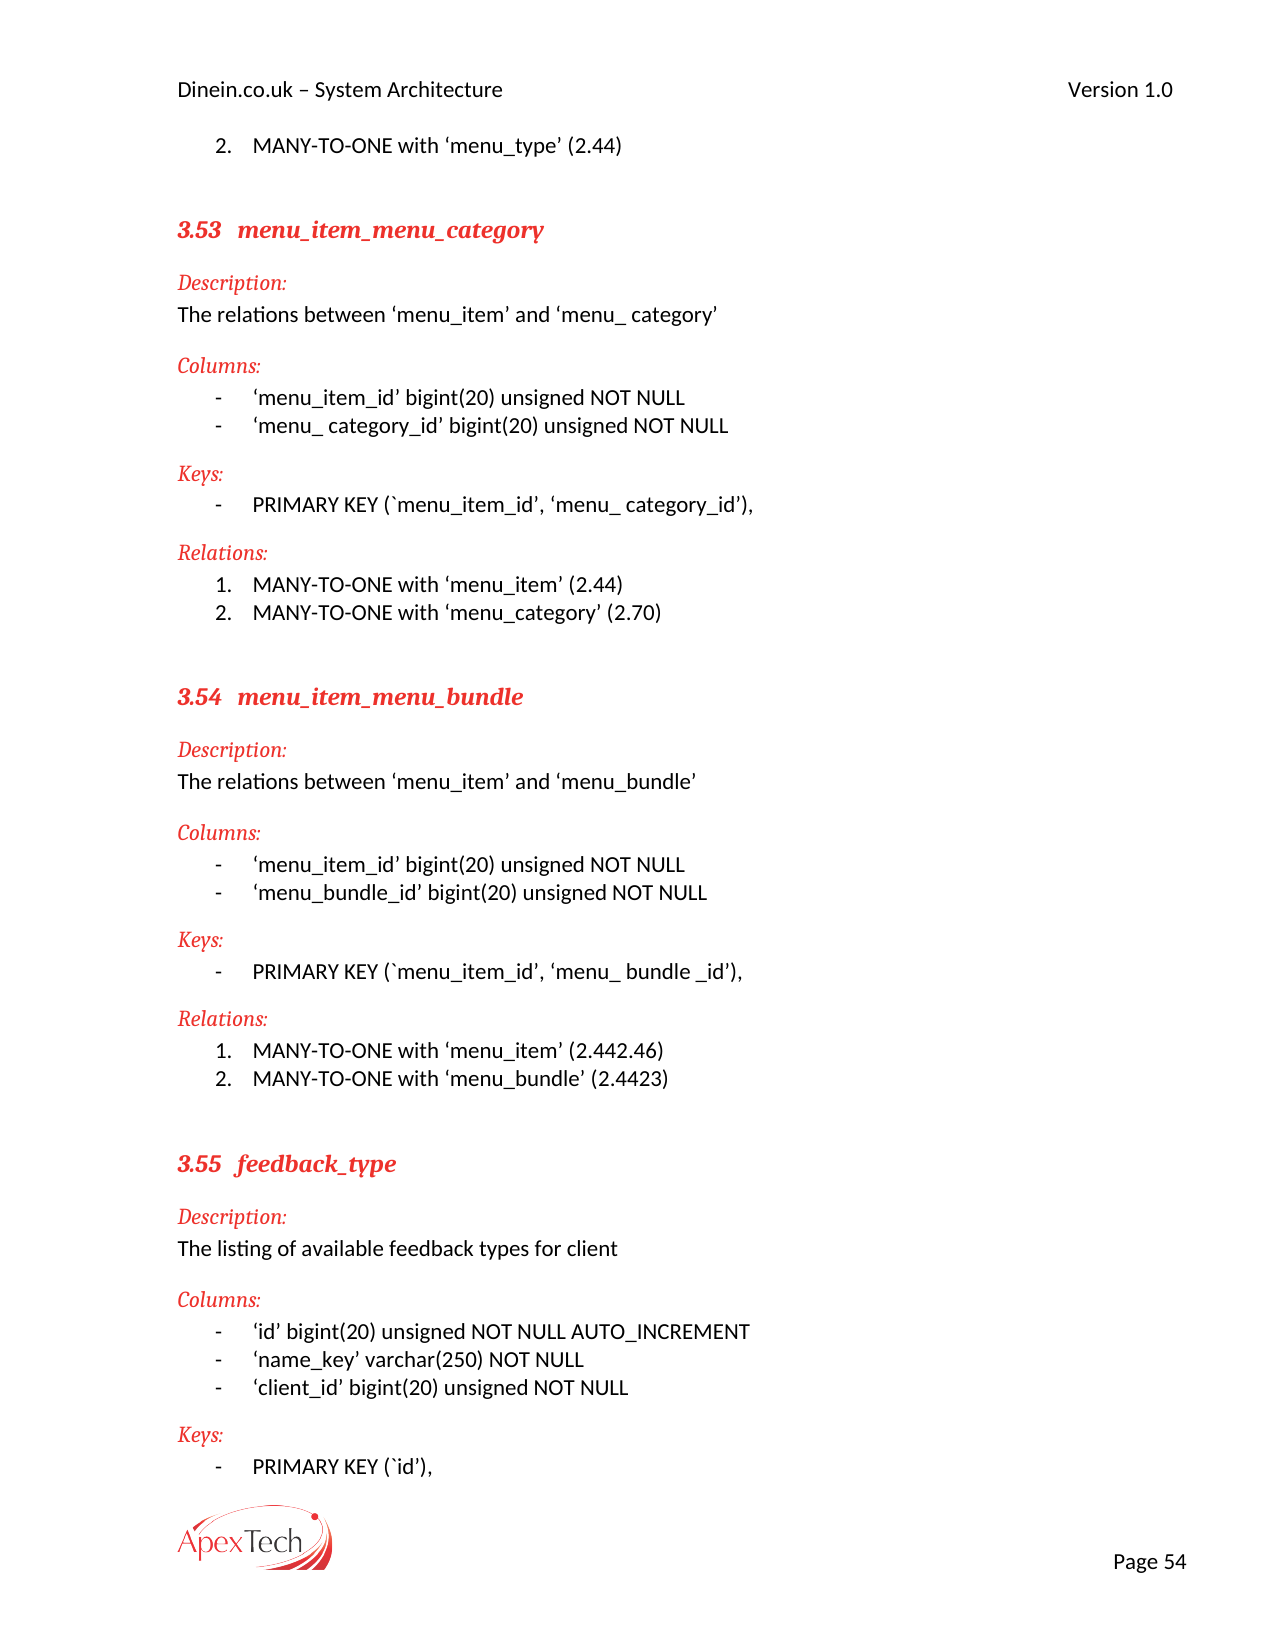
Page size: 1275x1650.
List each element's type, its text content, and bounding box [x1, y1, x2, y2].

list MANY-TO-ONE with ‘menu_type’ (2.44) [215, 131, 1186, 159]
list MANY-TO-ONE with ‘menu_item’ (2.44) [215, 570, 1186, 598]
subtitle Keys: [177, 1422, 1186, 1448]
subtitle Columns: [177, 353, 1186, 380]
text The relations between ‘menu_item’ and ‘menu_bundle’ [177, 767, 1186, 795]
list PRIMARY KEY (`id’), [215, 1452, 1186, 1480]
subtitle menu_item_menu_bundle [177, 683, 1186, 712]
list ‘name_key’ varchar(250) NOT NULL [215, 1345, 1186, 1373]
subtitle Relations: [177, 539, 1186, 566]
list ‘menu_ category_id’ bigint(20) unsigned NOT NULL [215, 412, 1186, 439]
subtitle Columns: [177, 1287, 1186, 1313]
subtitle menu_item_menu_category [177, 216, 1186, 245]
list ‘id’ bigint(20) unsigned NOT NULL AUTO_INCREMENT [215, 1317, 1186, 1345]
list ‘menu_item_id’ bigint(20) unsigned NOT NULL [215, 850, 1186, 878]
text The relations between ‘menu_item’ and ‘menu_ category’ [177, 300, 1186, 328]
list MANY-TO-ONE with ‘menu_item’ (2.44) [215, 1036, 1186, 1064]
list MANY-TO-ONE with ‘menu_bundle’ (3.23) [215, 1064, 1186, 1092]
picture [177, 1505, 333, 1570]
subtitle feedback_type [177, 1149, 1186, 1178]
text The listing of available feedback types for client [177, 1234, 1186, 1262]
list MANY-TO-ONE with ‘menu_category’ (2.70) [215, 598, 1186, 626]
subtitle Columns: [177, 820, 1186, 846]
list PRIMARY KEY (`menu_item_id’, ‘menu_ bundle _id’), [215, 957, 1186, 985]
subtitle Keys: [177, 460, 1186, 487]
list ‘client_id’ bigint(20) unsigned NOT NULL [215, 1373, 1186, 1401]
subtitle Description: [177, 1203, 1186, 1230]
list ‘menu_bundle_id’ bigint(20) unsigned NOT NULL [215, 878, 1186, 906]
subtitle Keys: [177, 927, 1186, 953]
subtitle Description: [177, 270, 1186, 296]
subtitle Description: [177, 737, 1186, 763]
list PRIMARY KEY (`menu_item_id’, ‘menu_ category_id’), [215, 491, 1186, 519]
subtitle Relations: [177, 1006, 1186, 1032]
list ‘menu_item_id’ bigint(20) unsigned NOT NULL [215, 383, 1186, 412]
